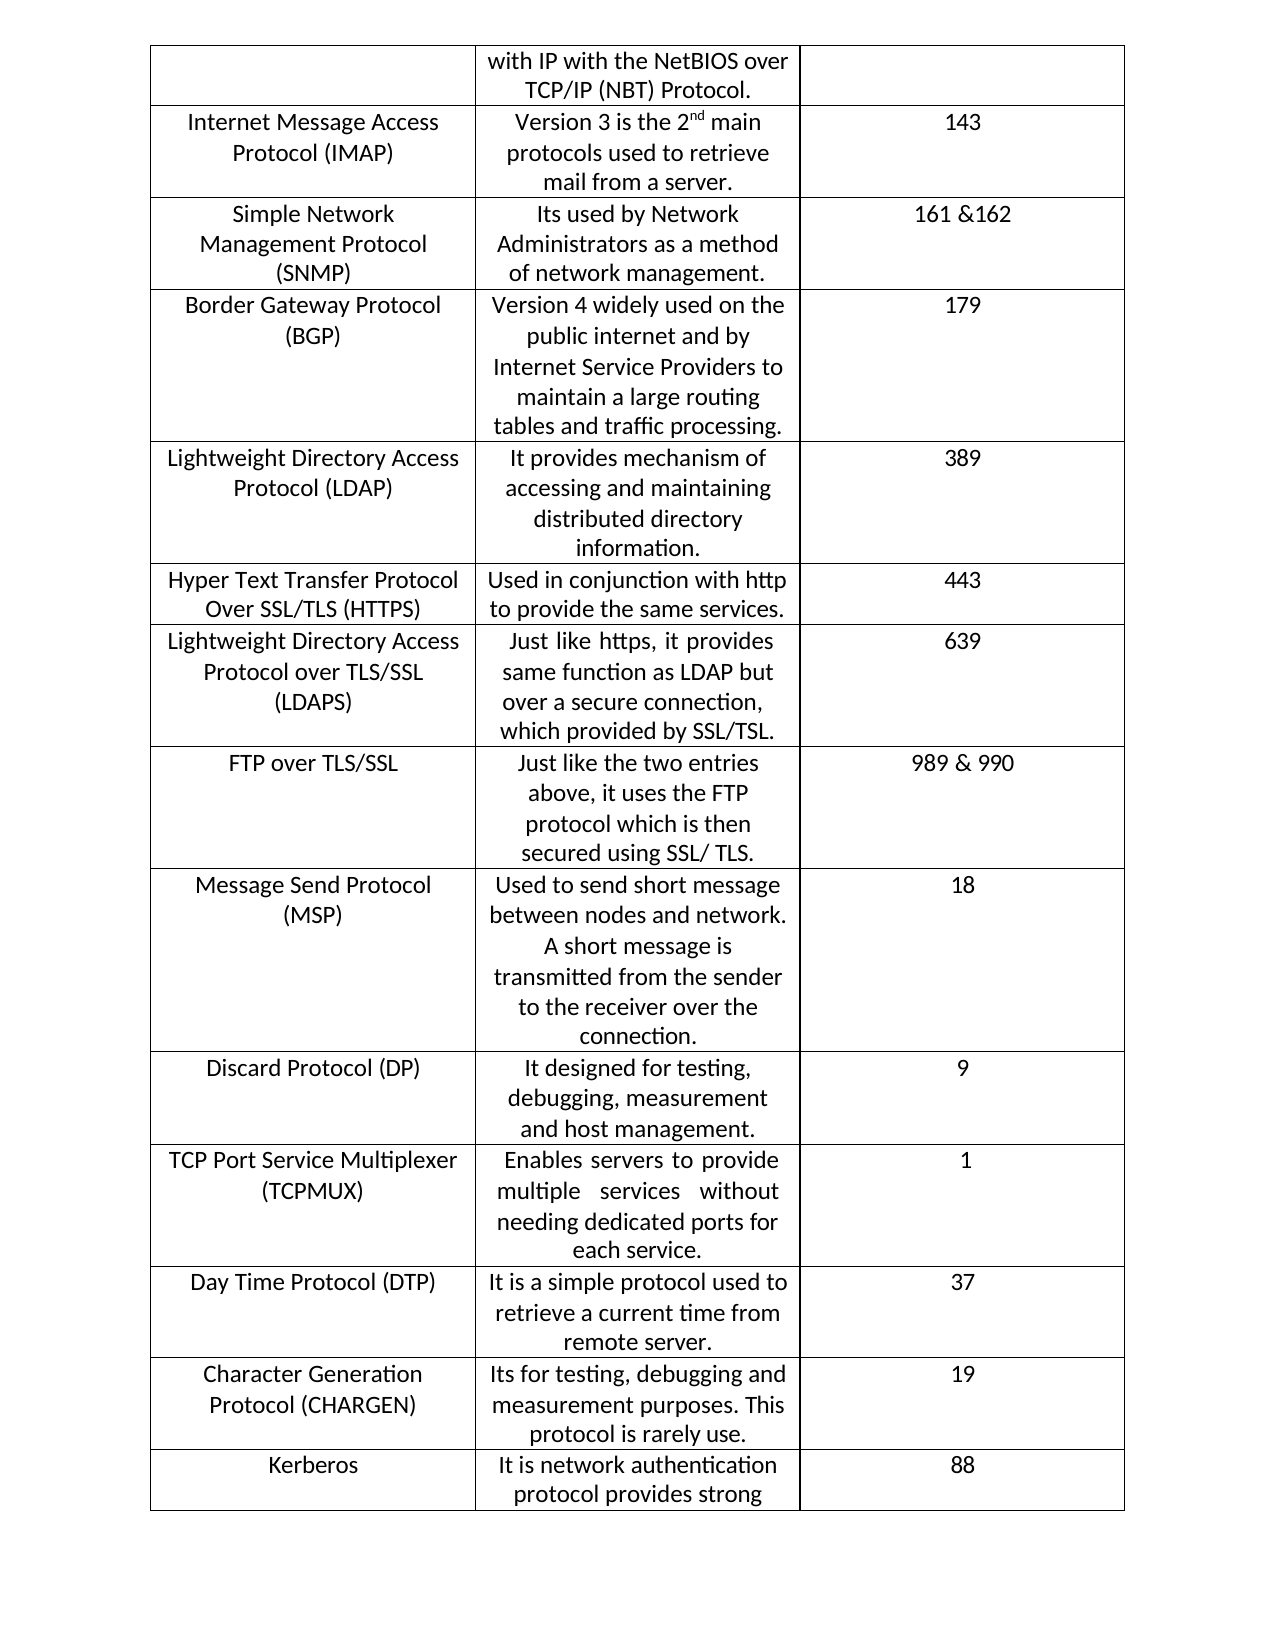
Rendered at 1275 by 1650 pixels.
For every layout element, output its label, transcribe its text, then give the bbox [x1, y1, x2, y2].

table_cell It provides mechanism of accessing and maintaining distributed directory information. [476, 442, 799, 563]
table_cell It is a simple protocol used to retrieve a current time from remote server. [476, 1267, 799, 1357]
table_cell Its used by Network Administrators as a method of network management. [476, 198, 799, 288]
table_cell Discard Protocol (DP) [151, 1052, 475, 1143]
table_cell 9 [801, 1052, 1124, 1143]
table_cell 639 [801, 625, 1124, 746]
table_cell 179 [801, 290, 1124, 441]
table_cell 161 &162 [801, 198, 1124, 288]
table_cell 88 [801, 1450, 1124, 1509]
table_cell 443 [801, 564, 1124, 624]
table_cell Lightweight Directory Access Protocol over TLS/SSL (LDAPS) [151, 625, 475, 746]
table_cell Border Gateway Protocol (BGP) [151, 290, 475, 441]
table_cell Its for testing, debugging and measurement purposes. This protocol is rarely use. [476, 1358, 799, 1448]
table_cell 989 & 990 [801, 747, 1124, 868]
table_cell Used to send short message between nodes and network. A short message is transmitted from the sender to the receiver over the connection. [476, 869, 799, 1051]
table_cell Character Generation Protocol (CHARGEN) [151, 1358, 475, 1448]
table_cell FTP over TLS/SSL [151, 747, 475, 868]
table_cell Hyper Text Transfer Protocol Over SSL/TLS (HTTPS) [151, 564, 475, 624]
table_cell It designed for testing, debugging, measurement and host management. [476, 1052, 799, 1143]
table_cell Simple Network Management Protocol (SNMP) [151, 198, 475, 288]
table_cell 389 [801, 442, 1124, 563]
table_cell Just like the two entries above, it uses the FTP protocol which is then secured using SSL/ TLS. [476, 747, 799, 868]
table_header with IP with the NetBIOS over TCP/IP (NBT) Protocol. [476, 46, 799, 105]
table_cell Lightweight Directory Access Protocol (LDAP) [151, 442, 475, 563]
table_cell 37 [801, 1267, 1124, 1357]
table_header [151, 46, 475, 105]
table_cell TCP Port Service Multiplexer (TCPMUX) [151, 1145, 475, 1266]
table_cell Kerberos [151, 1450, 475, 1509]
table_header [801, 46, 1124, 105]
table_cell 19 [801, 1358, 1124, 1448]
table_cell Message Send Protocol (MSP) [151, 869, 475, 1051]
table_cell 143 [801, 106, 1124, 197]
table_cell 1 [801, 1145, 1124, 1266]
table_cell Internet Message Access Protocol (IMAP) [151, 106, 475, 197]
table_cell Enables servers to provide multiple services without needing dedicated ports for each service. [476, 1145, 799, 1266]
table_cell Day Time Protocol (DTP) [151, 1267, 475, 1357]
table_cell 18 [801, 869, 1124, 1051]
table_cell Just like https, it provides same function as LDAP but over a secure connection, which provided by SSL/TSL. [476, 625, 799, 746]
table_cell Used in conjunction with http to provide the same services. [476, 564, 799, 624]
table_cell Version 4 widely used on the public internet and by Internet Service Providers to maintain a large routing tables and traffic processing. [476, 290, 799, 441]
table_cell Version 3 is the 2nd main protocols used to retrieve mail from a server. [476, 106, 799, 197]
table_cell It is network authentication protocol provides strong [476, 1450, 799, 1509]
